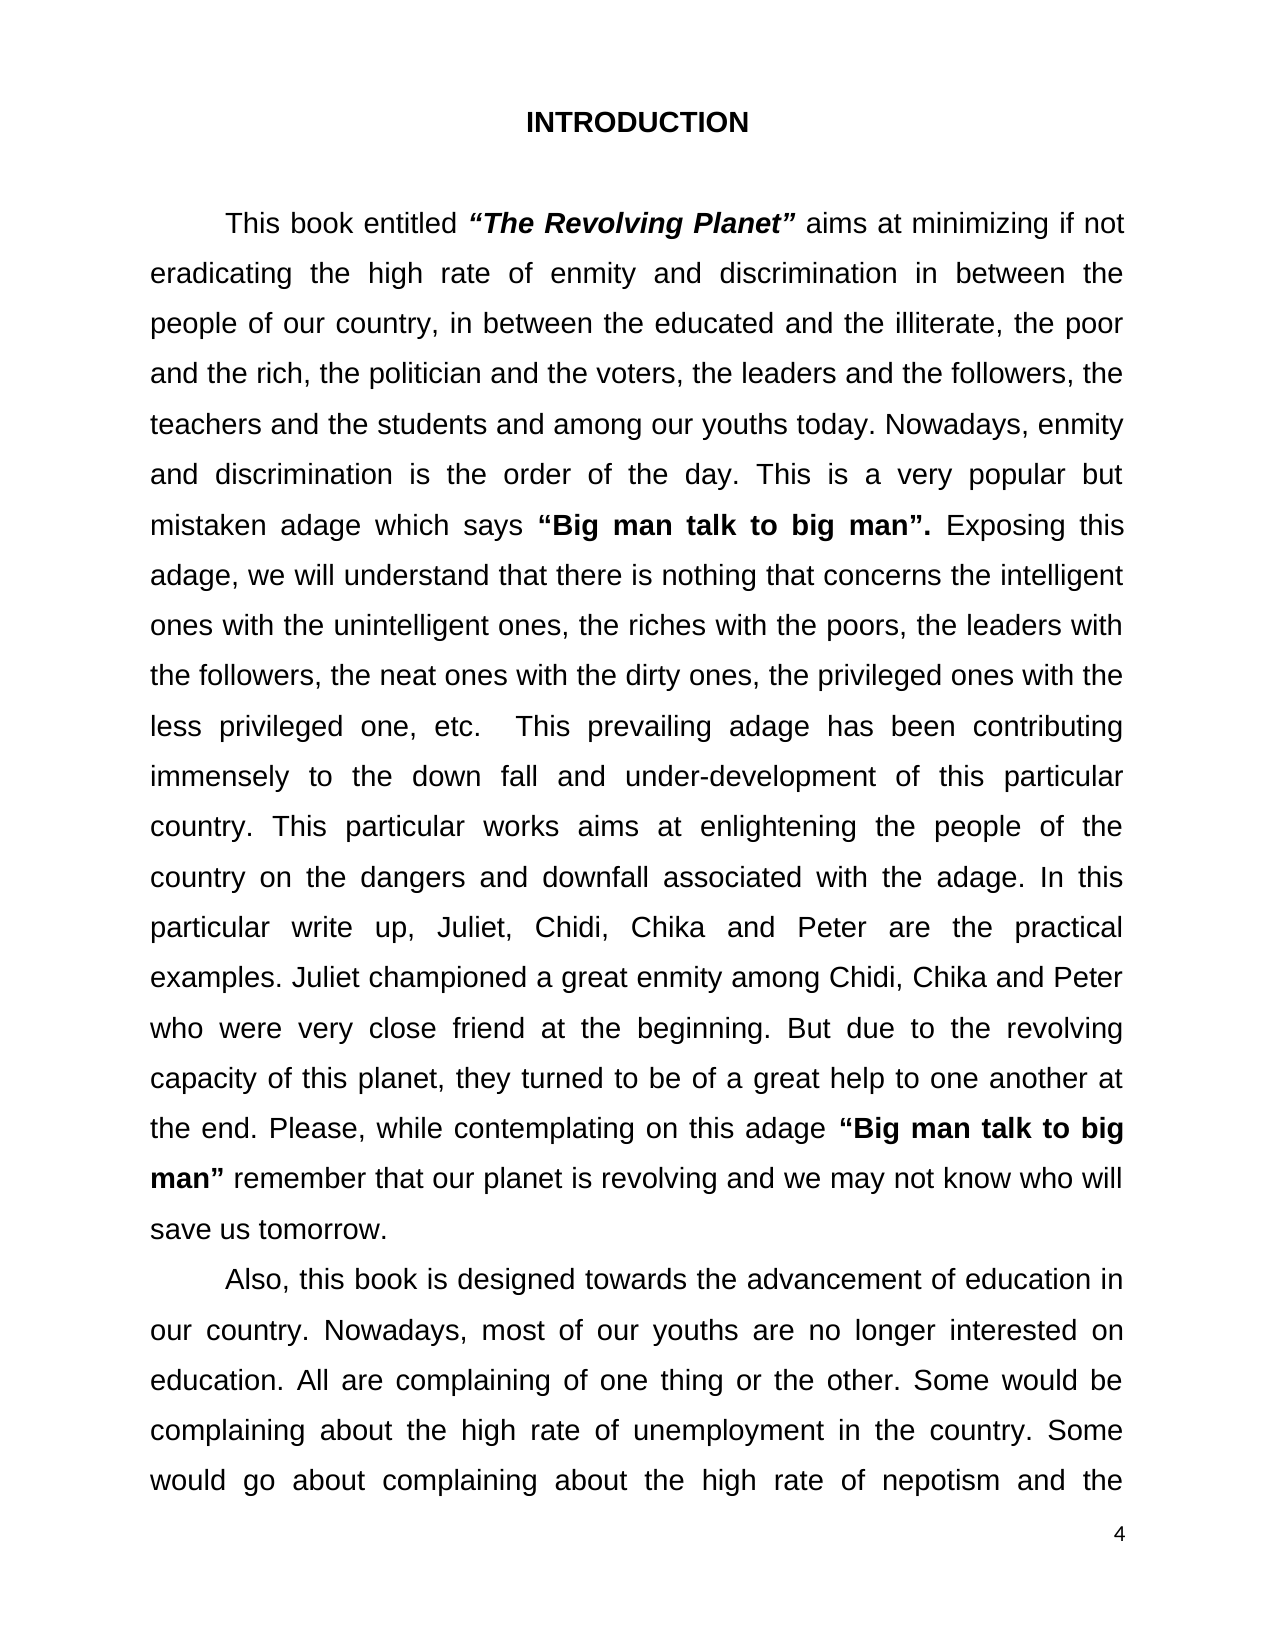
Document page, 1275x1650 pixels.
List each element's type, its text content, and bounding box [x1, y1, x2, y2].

text This book entitled “The Revolving Planet” aims at minimizing if not eradicating the high rate of enmity and discrimination in between the people of our country, in between the educated and the illiterate, the poor and the rich, the politician and the voters, the leaders and the followers, the teachers and the students and among our youths today. Nowadays, enmity and discrimination is the order of the day. This is a very popular but mistaken adage which says “Big man talk to big man”. Exposing this adage, we will understand that there is nothing that concerns the intelligent ones with the unintelligent ones, the riches with the poors, the leaders with the followers, the neat ones with the dirty ones, the privileged ones with the less privileged one, etc. This prevailing adage has been contributing immensely to the down fall and under-development of this particular country. This particular works aims at enlightening the people of the country on the dangers and downfall associated with the adage. In this particular write up, Juliet, Chidi, Chika and Peter are the practical examples. Juliet championed a great enmity among Chidi, Chika and Peter who were very close friend at the beginning. But due to the revolving capacity of this planet, they turned to be of a great help to one another at the end. Please, while contemplating on this adage “Big man talk to big man” remember that our planet is revolving and we may not know who will save us tomorrow. [150, 206, 1125, 1245]
text INTRODUCTION [150, 105, 1125, 138]
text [150, 1262, 1125, 1497]
